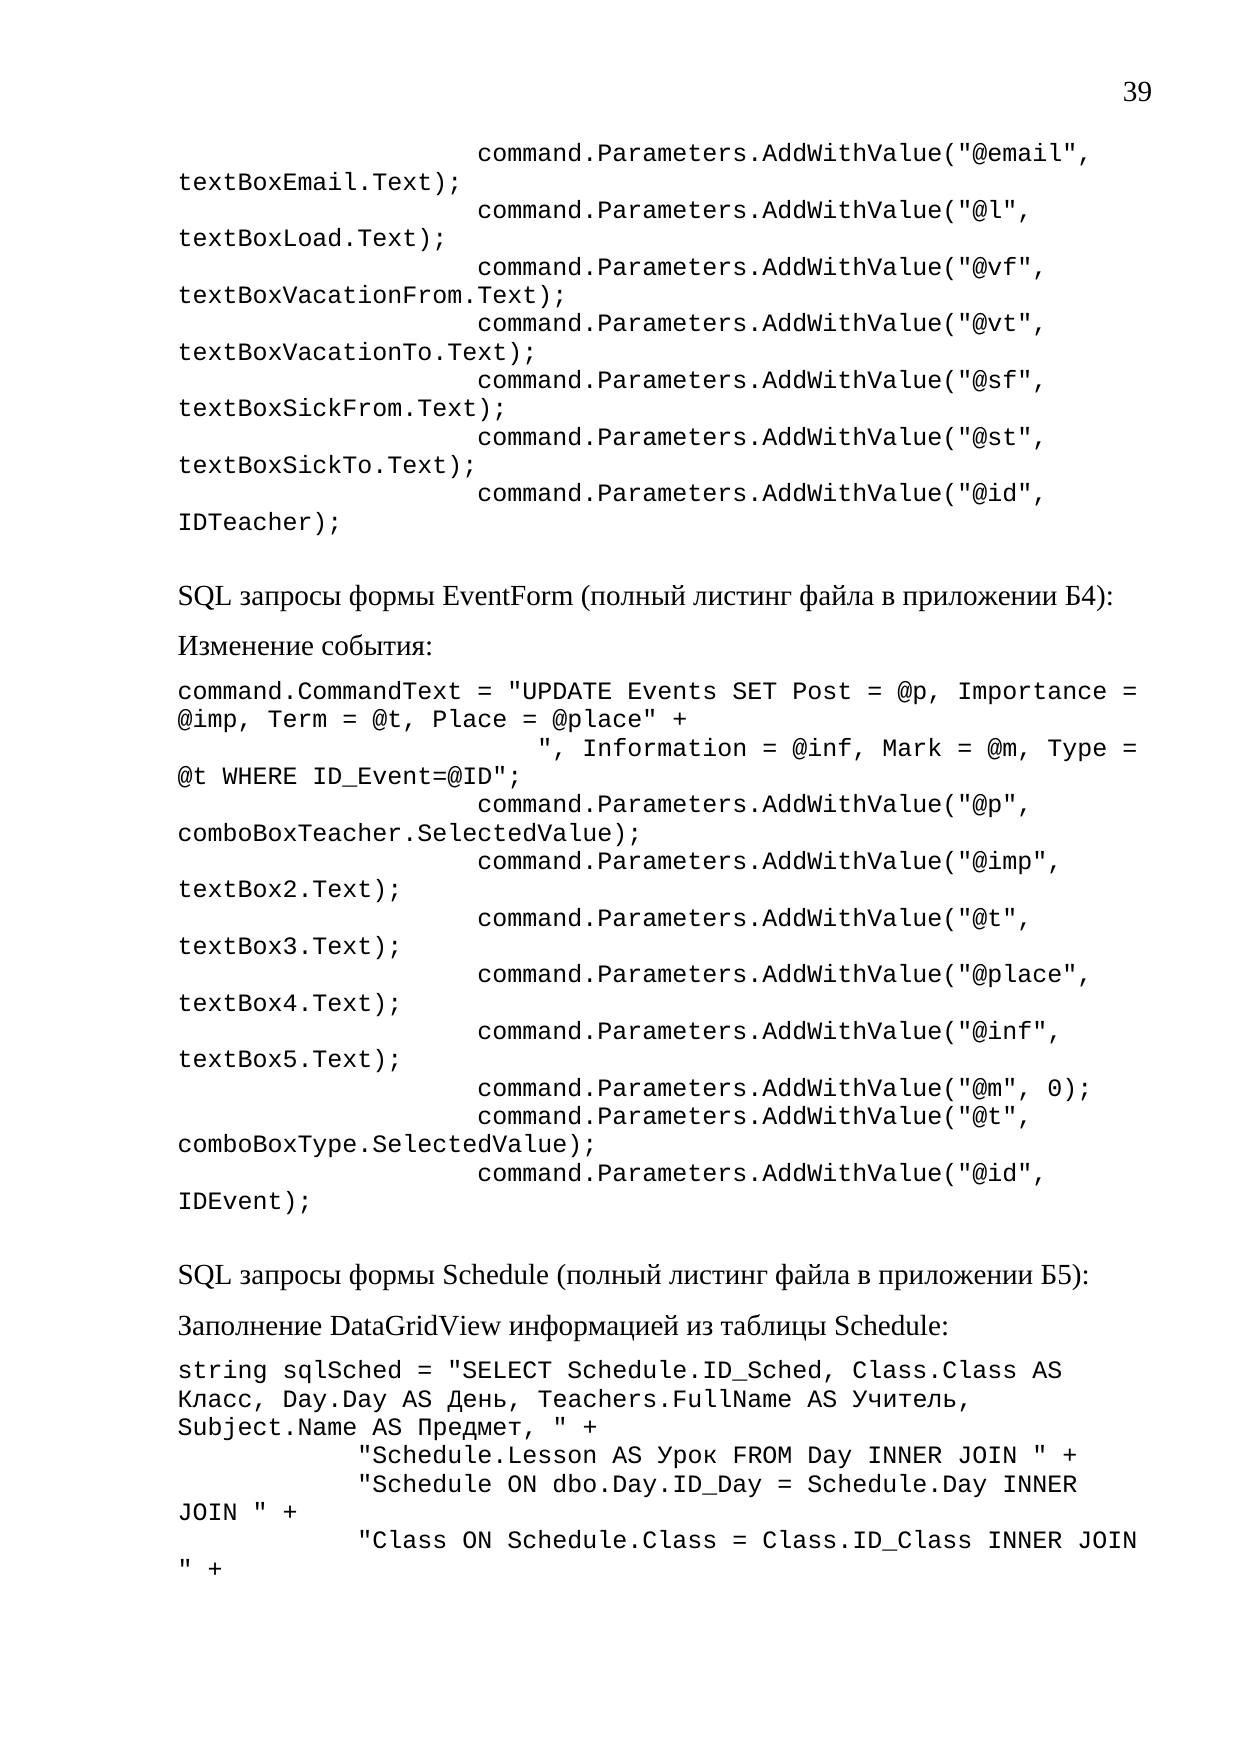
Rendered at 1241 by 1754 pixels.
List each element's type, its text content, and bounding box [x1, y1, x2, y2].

text command.CommandText = "UPDATE Events SET Post = @p, Importance = @imp, Term = @t, Place = @place" + [177, 678, 1152, 735]
text Изменение события: [177, 628, 1152, 662]
text command.Parameters.AddWithValue("@inf", textBox5.Text); [177, 1018, 1152, 1075]
text command.Parameters.AddWithValue("@vf", textBoxVacationFrom.Text); [177, 254, 1152, 311]
text SQL запросы формы EventForm (полный листинг файла в приложении Б4): [177, 578, 1152, 611]
text ", Information = @inf, Mark = @m, Type = @t WHERE ID_Event=@ID"; [177, 735, 1152, 792]
text "Schedule ON dbo.Day.ID_Day = Schedule.Day INNER JOIN " + [177, 1471, 1152, 1528]
text "Class ON Schedule.Class = Class.ID_Class INNER JOIN " + [177, 1528, 1152, 1584]
text SQL запросы формы Schedule (полный листинг файла в приложении Б5): [177, 1257, 1152, 1291]
text command.Parameters.AddWithValue("@vt", textBoxVacationTo.Text); [177, 311, 1152, 367]
text command.Parameters.AddWithValue("@email", textBoxEmail.Text); [177, 141, 1152, 197]
text command.Parameters.AddWithValue("@p", comboBoxTeacher.SelectedValue); [177, 792, 1152, 848]
text command.Parameters.AddWithValue("@sf", textBoxSickFrom.Text); [177, 367, 1152, 424]
text command.Parameters.AddWithValue("@m", 0); [177, 1075, 1152, 1103]
text string sqlSched = "SELECT Schedule.ID_Sched, Class.Class AS Класс, Day.Day AS День, Teachers.FullName AS Учитель, Subject.Name AS Предмет, " + [177, 1358, 1152, 1443]
text command.Parameters.AddWithValue("@imp", textBox2.Text); [177, 848, 1152, 905]
text Заполнение DataGridView информацией из таблицы Schedule: [177, 1308, 1152, 1341]
text command.Parameters.AddWithValue("@st", textBoxSickTo.Text); [177, 424, 1152, 481]
text command.Parameters.AddWithValue("@id", IDEvent); [177, 1160, 1152, 1217]
text command.Parameters.AddWithValue("@t", textBox3.Text); [177, 905, 1152, 962]
text command.Parameters.AddWithValue("@t", comboBoxType.SelectedValue); [177, 1103, 1152, 1160]
text "Schedule.Lesson AS Урок FROM Day INNER JOIN " + [177, 1443, 1152, 1471]
text command.Parameters.AddWithValue("@id", IDTeacher); [177, 481, 1152, 537]
text command.Parameters.AddWithValue("@l", textBoxLoad.Text); [177, 197, 1152, 254]
text command.Parameters.AddWithValue("@place", textBox4.Text); [177, 962, 1152, 1018]
